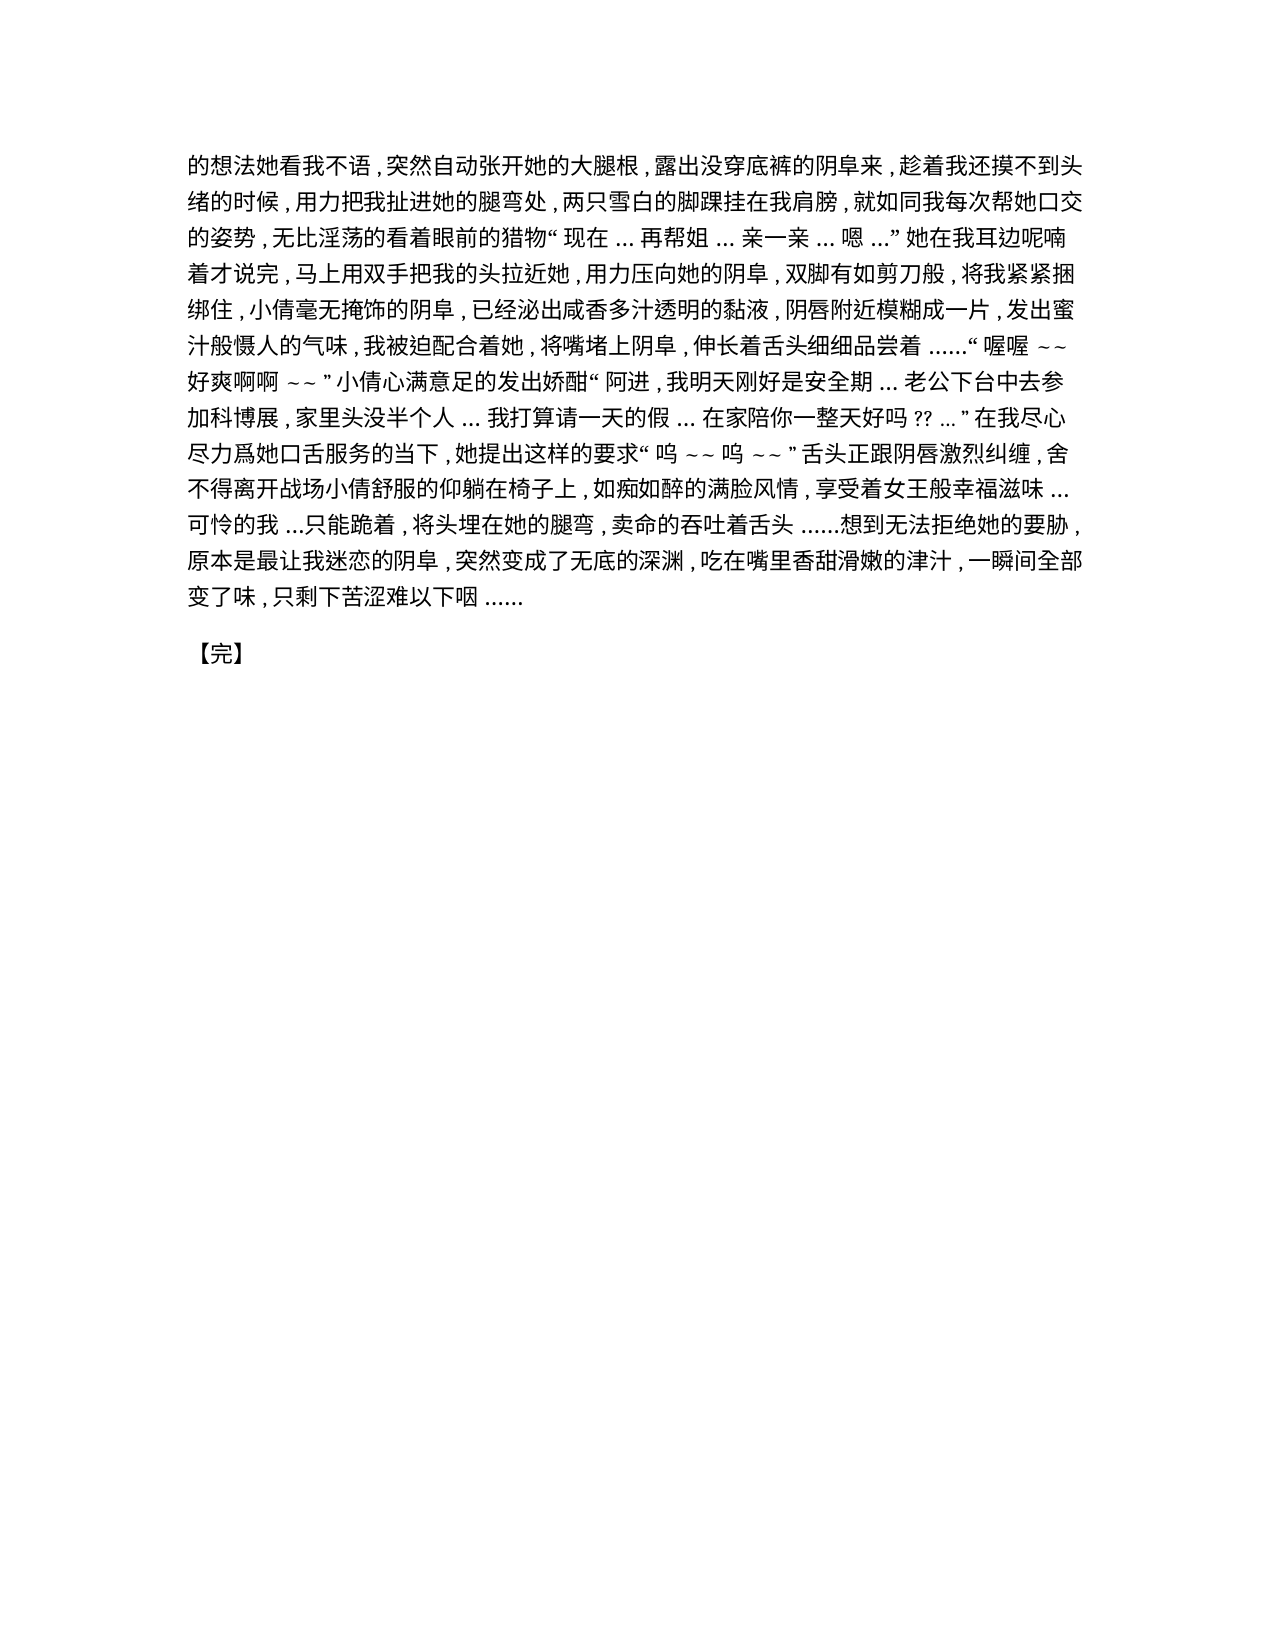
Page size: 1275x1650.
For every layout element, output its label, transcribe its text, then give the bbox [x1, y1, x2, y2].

text 【完】 [187, 638, 1087, 669]
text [187, 150, 1087, 612]
